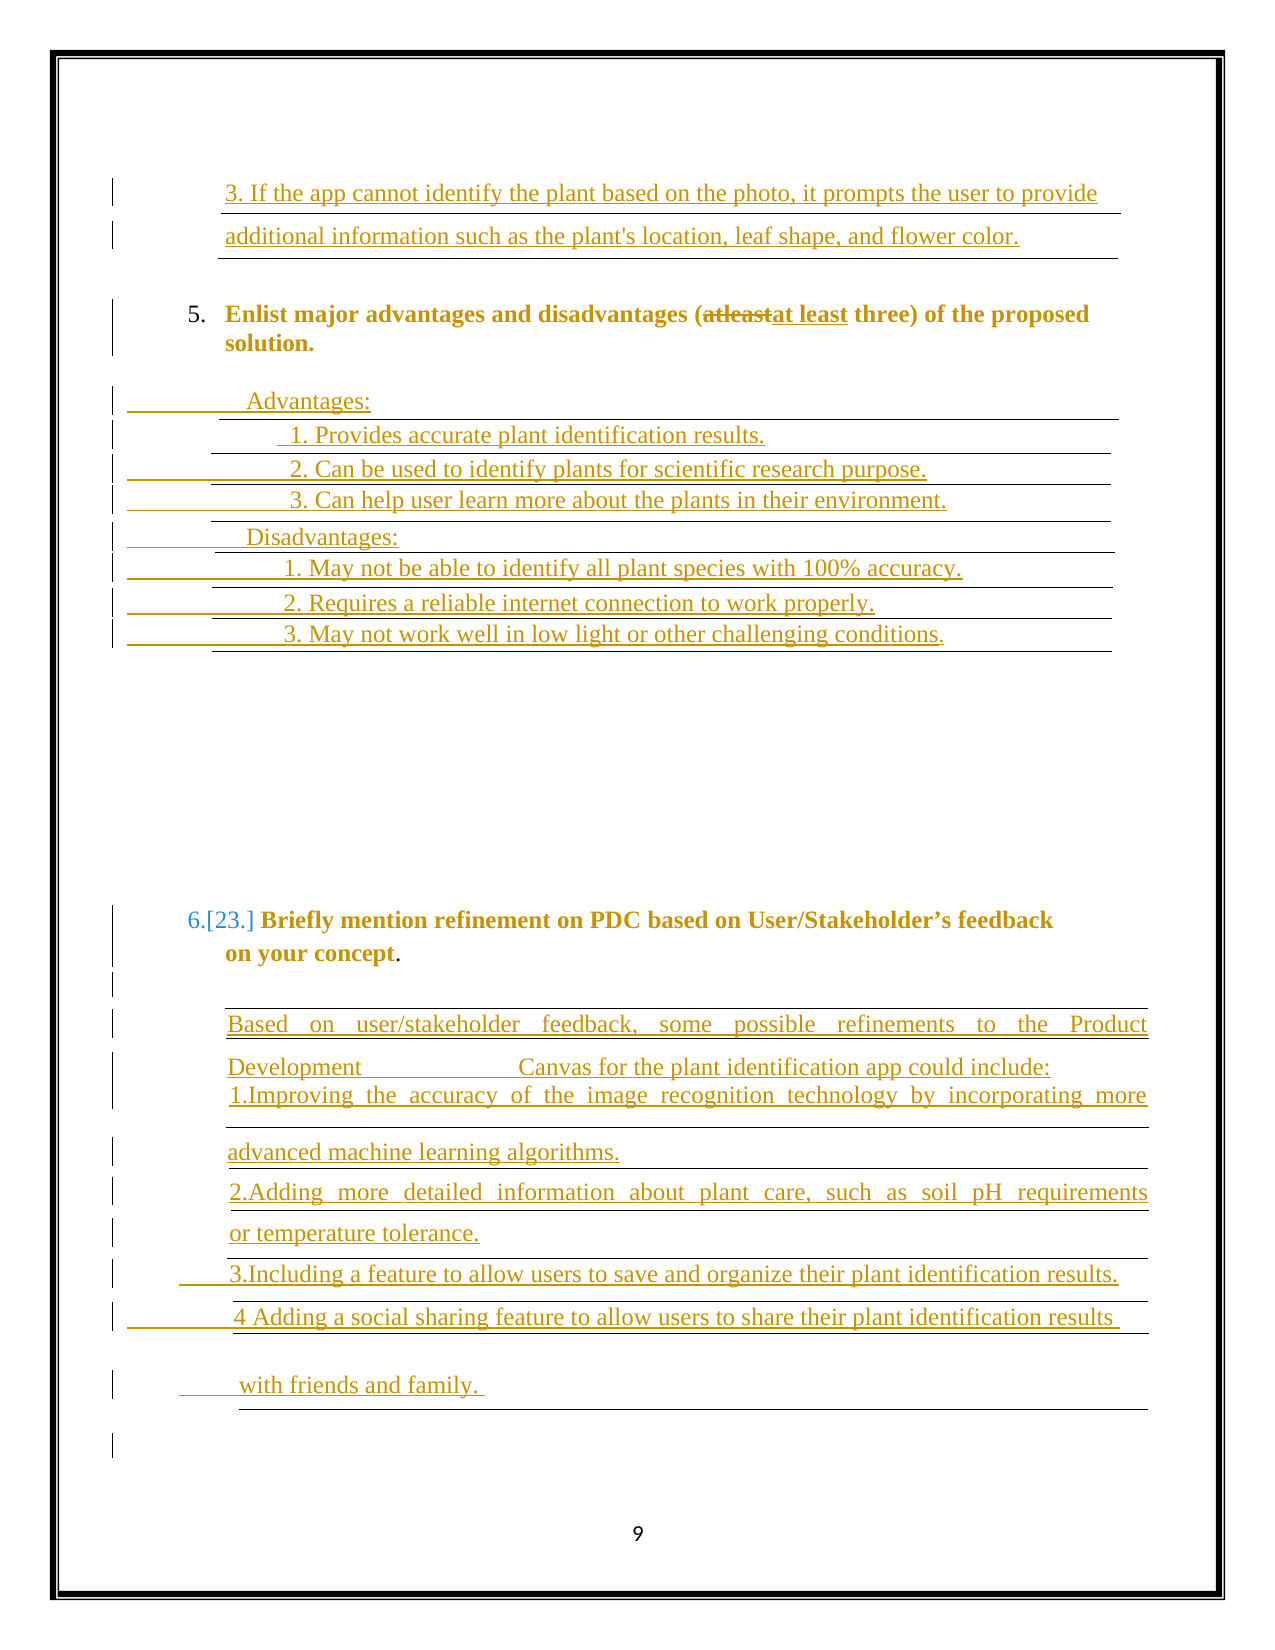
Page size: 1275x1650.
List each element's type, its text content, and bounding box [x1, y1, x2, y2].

list Briefly mention refinement on PDC based on User/Stakeholder’s feedback on your concept. [187, 905, 1057, 967]
list Enlist major advantages and disadvantages ( three) of the proposed solution. [187, 299, 1148, 356]
